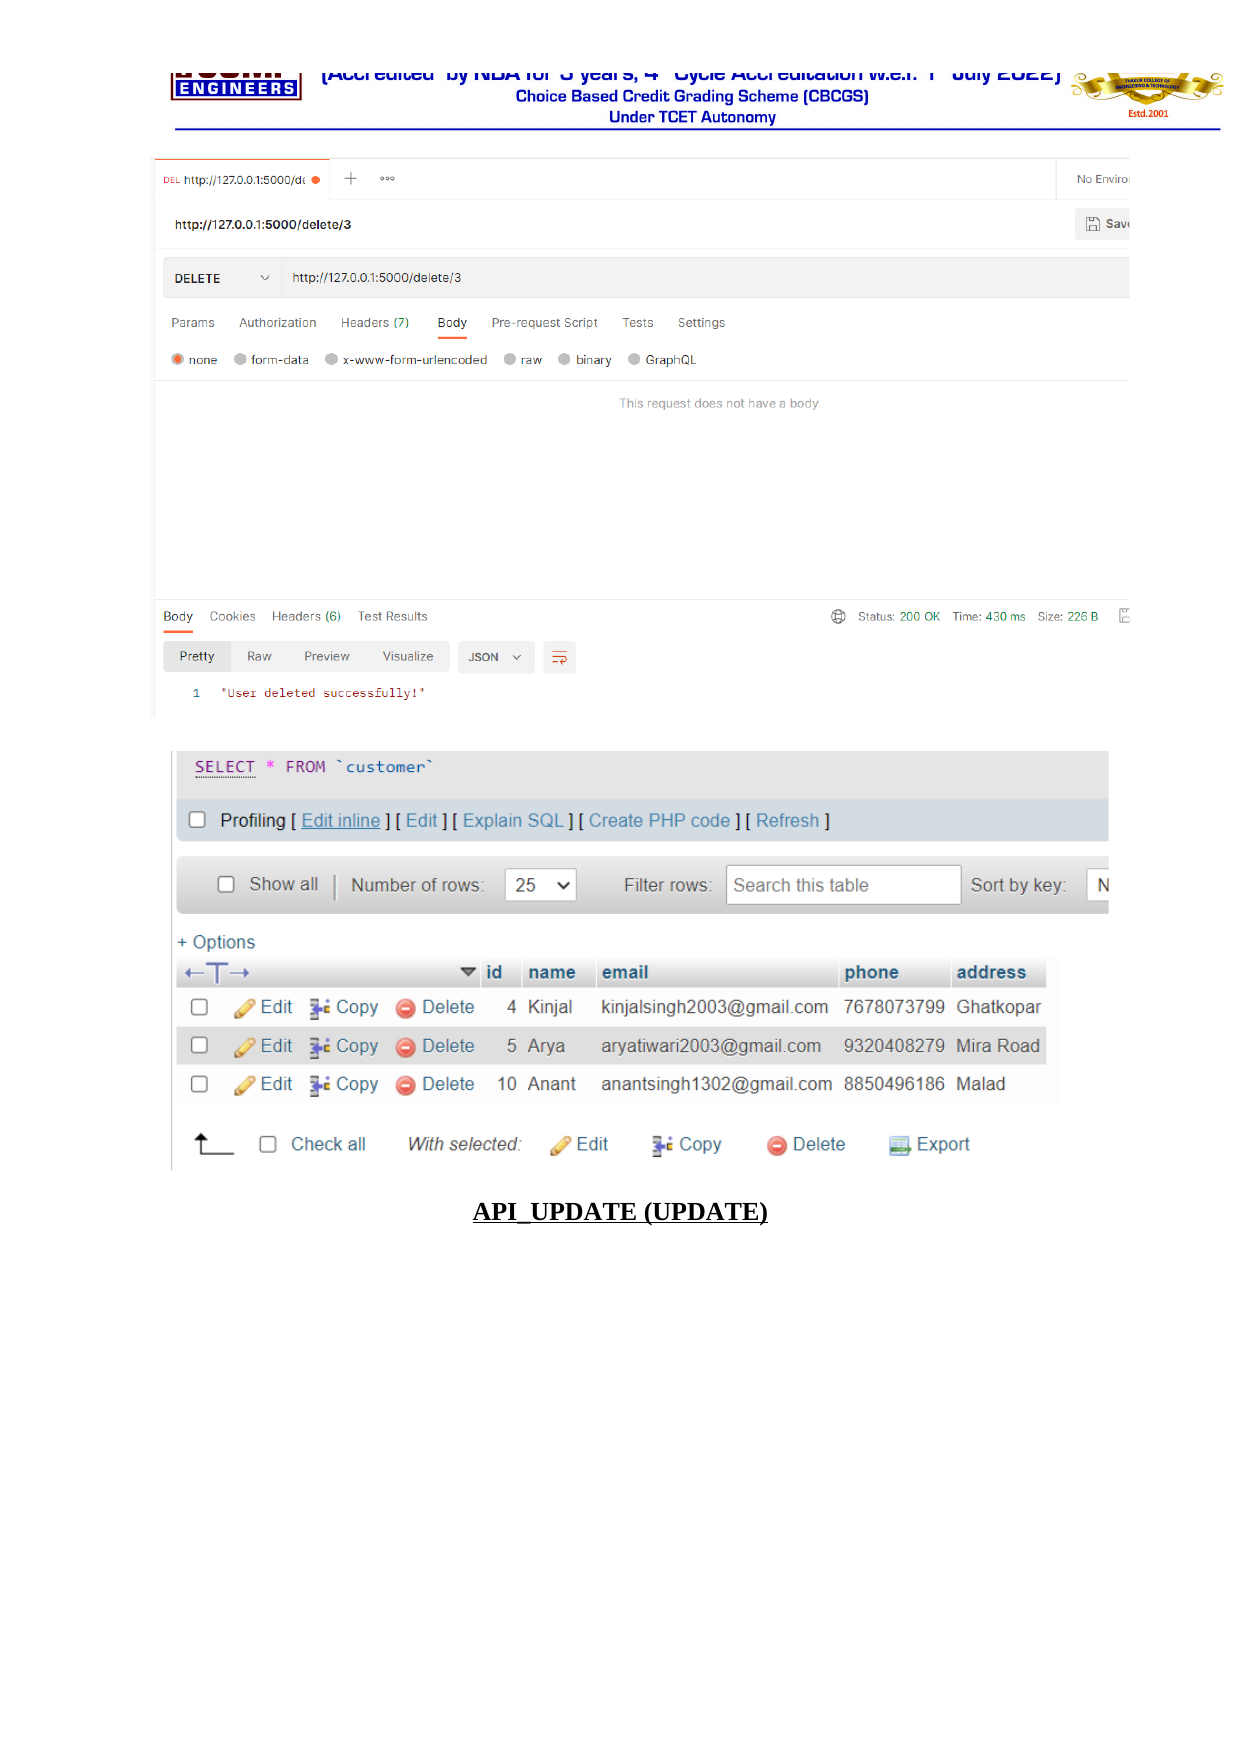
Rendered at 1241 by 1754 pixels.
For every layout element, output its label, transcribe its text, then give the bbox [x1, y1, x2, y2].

text API_UPDATE (UPDATE) [150, 1009, 1090, 1226]
picture [150, 156, 1130, 718]
picture [150, 73, 1241, 140]
picture [171, 751, 1109, 1170]
